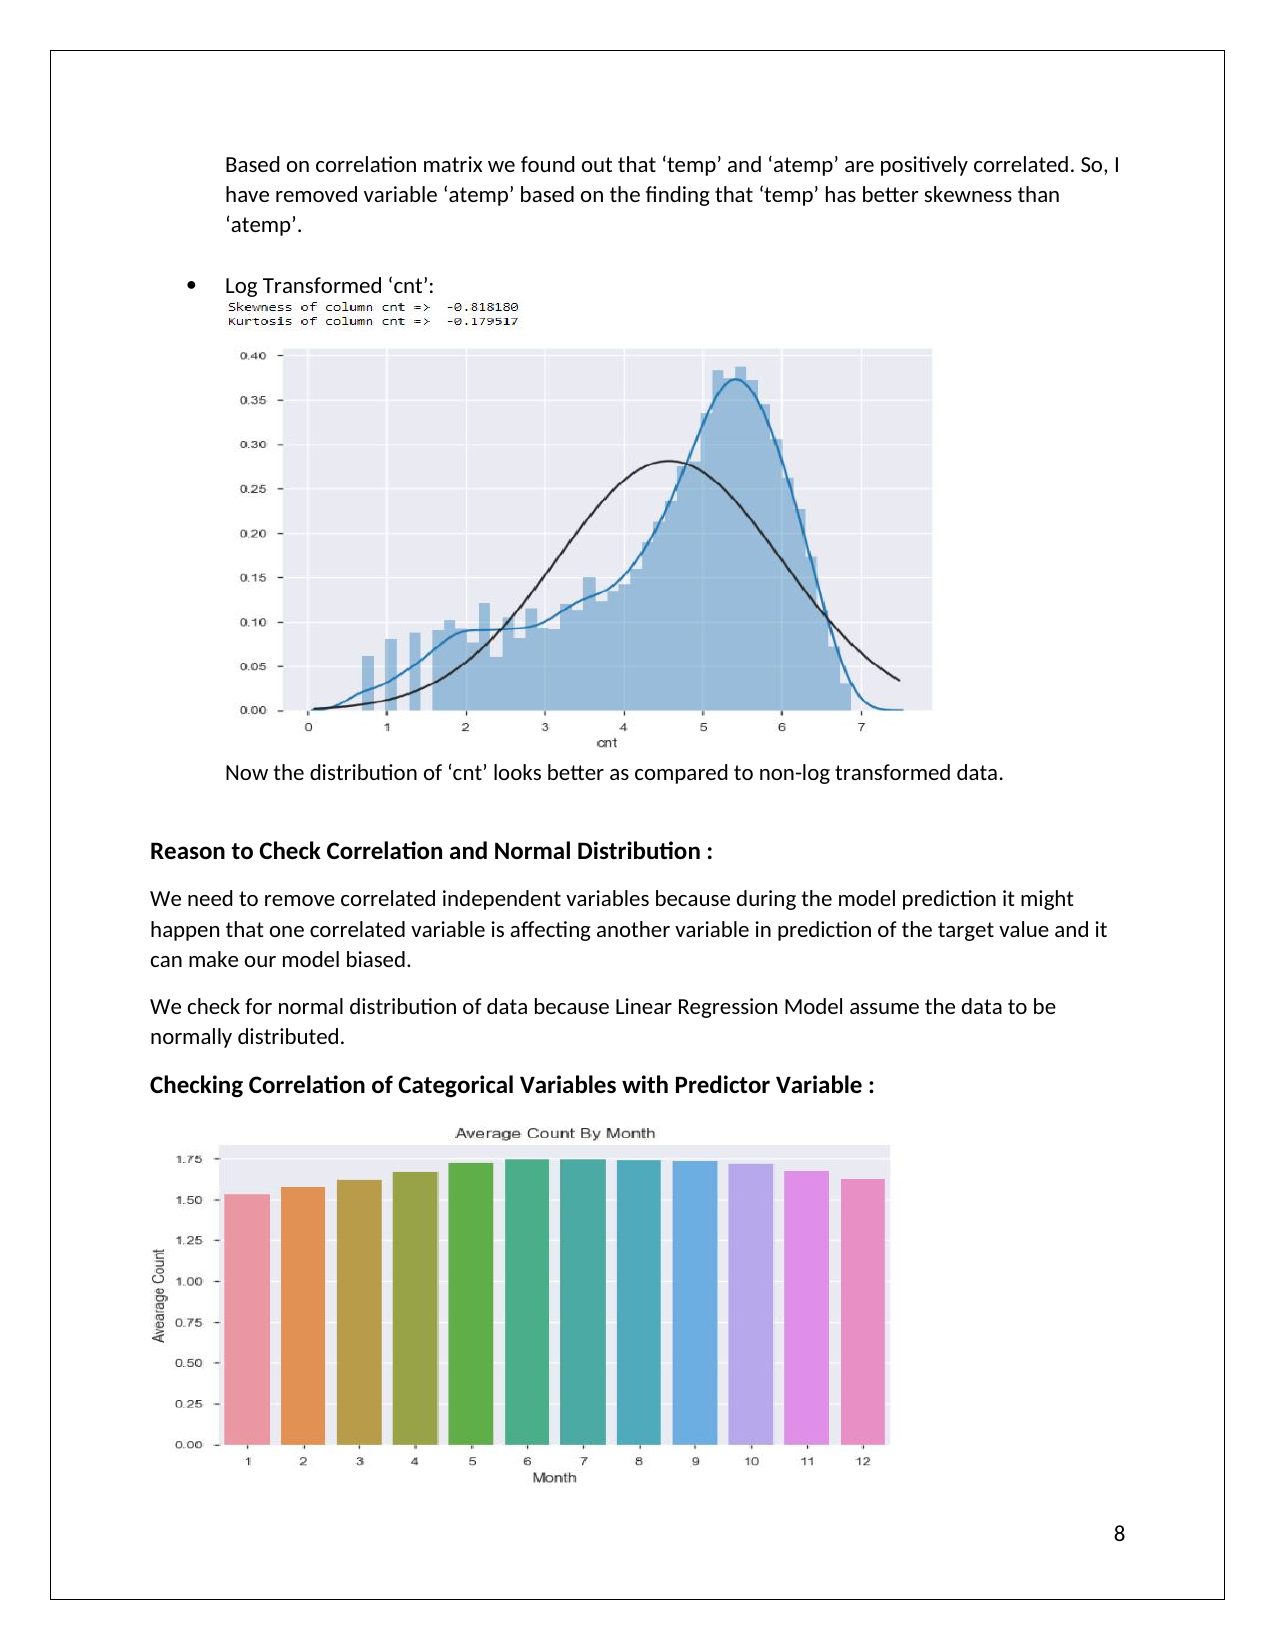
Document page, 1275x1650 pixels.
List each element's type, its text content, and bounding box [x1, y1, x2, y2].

text Reason to Check Correlation and Normal Distribution : [150, 835, 1125, 866]
text We need to remove correlated independent variables because during the model prediction it might happen that one correlated variable is affecting another variable in prediction of the target value and it can make our model biased. [150, 884, 1125, 973]
list Based on correlation matrix we found out that ‘temp’ and ‘atemp’ are positively correlated. So, I have removed variable ‘atemp’ based on the finding that ‘temp’ has better skewness than ‘atemp’. [225, 150, 1125, 238]
picture [225, 301, 994, 756]
text Checking Correlation of Categorical Variables with Predictor Variable : [150, 1069, 1125, 1099]
list Log Transformed ‘cnt’: [187, 271, 1125, 299]
picture [150, 1118, 957, 1485]
text We check for normal distribution of data because Linear Regression Model assume the data to be normally distributed. [150, 992, 1125, 1050]
list Now the distribution of ‘cnt’ looks better as compared to non-log transformed data. [225, 758, 1125, 786]
